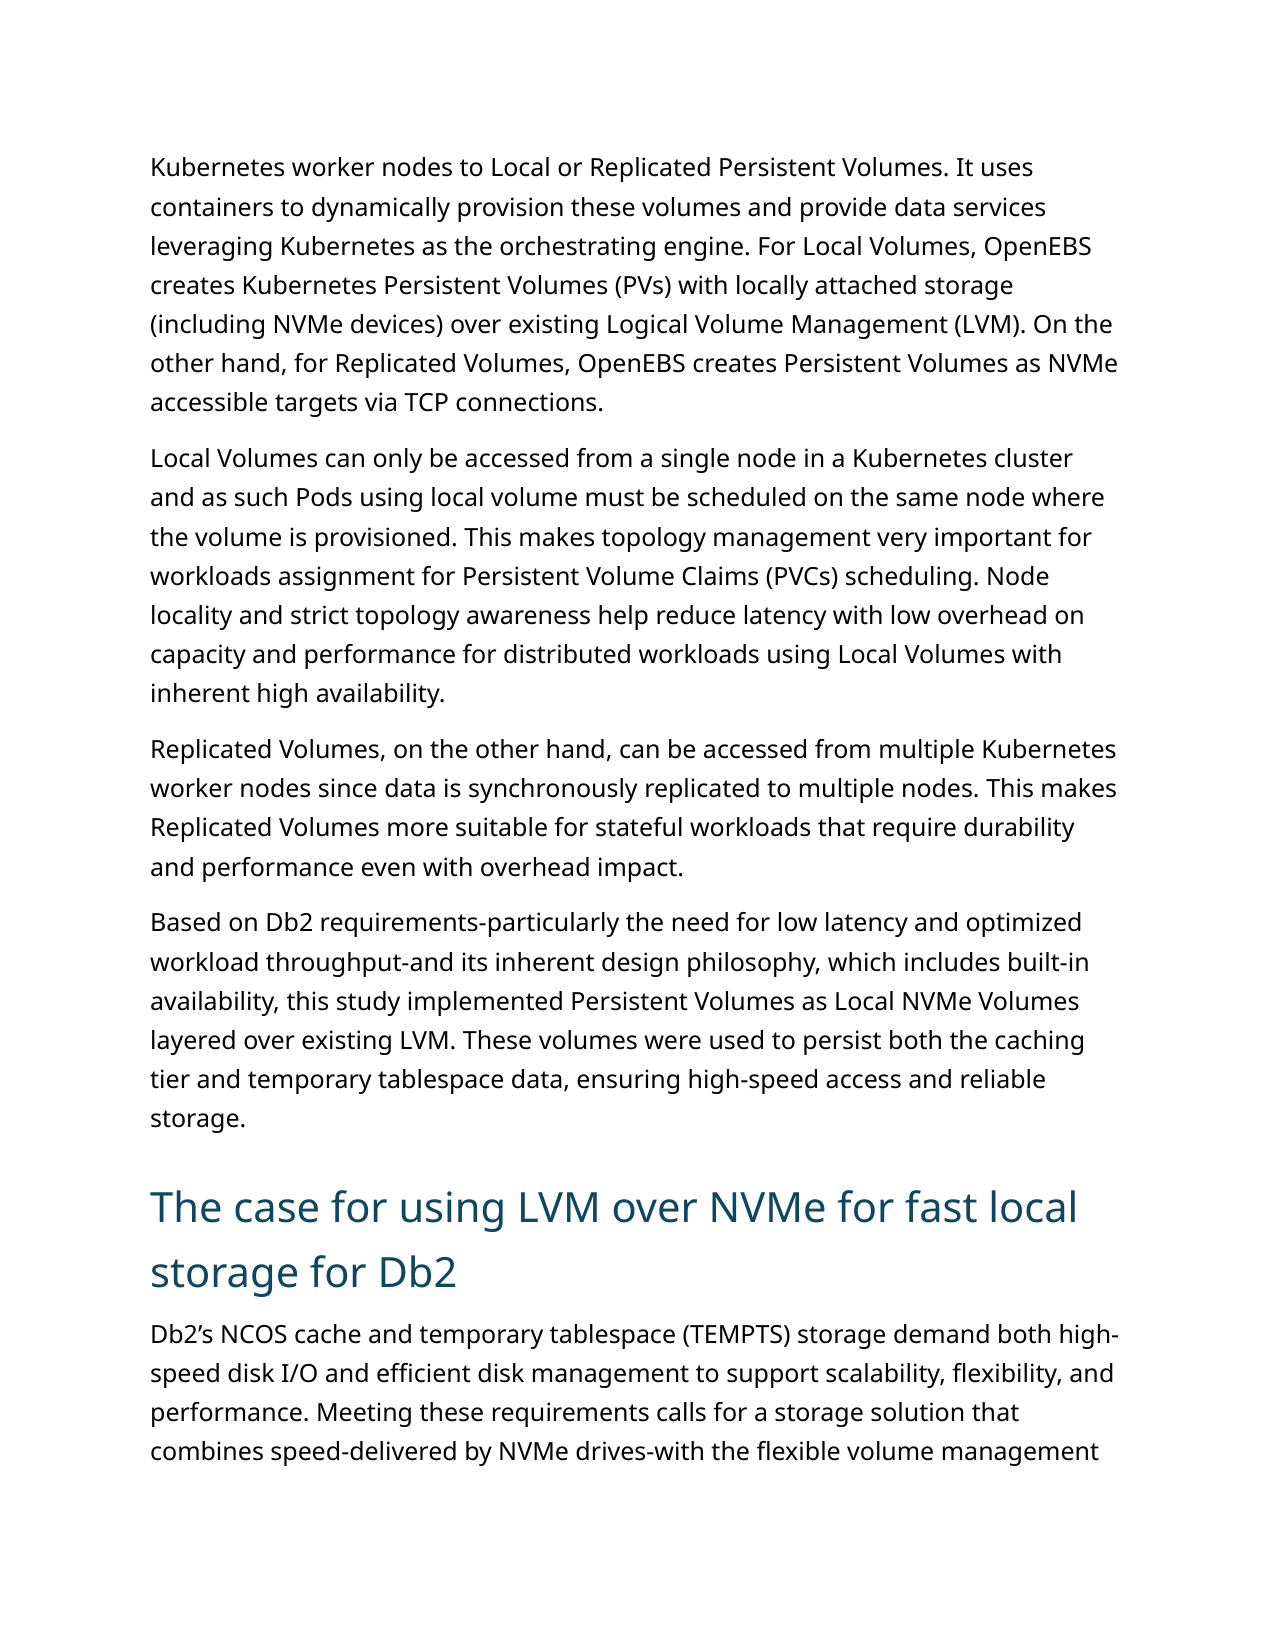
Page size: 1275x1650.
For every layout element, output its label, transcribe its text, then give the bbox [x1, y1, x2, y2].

text Replicated Volumes, on the other hand, can be accessed from multiple Kubernetes worker nodes since data is synchronously replicated to multiple nodes. This makes Replicated Volumes more suitable for stateful workloads that require durability and performance even with overhead impact. [150, 732, 1125, 883]
subtitle The case for using LVM over NVMe for fast local storage for Db2 [150, 1177, 1125, 1299]
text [150, 1316, 1125, 1468]
text Local Volumes can only be accessed from a single node in a Kubernetes cluster and as such Pods using local volume must be scheduled on the same node where the volume is provisioned. This makes topology management very important for workloads assignment for Persistent Volume Claims (PVCs) scheduling. Node locality and strict topology awareness help reduce latency with low overhead on capacity and performance for distributed workloads using Local Volumes with inherent high availability. [150, 441, 1125, 710]
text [150, 150, 1125, 419]
text Based on Db2 requirements-particularly the need for low latency and optimized workload throughput-and its inherent design philosophy, which includes built-in availability, this study implemented Persistent Volumes as Local NVMe Volumes layered over existing LVM. These volumes were used to persist both the caching tier and temporary tablespace data, ensuring high-speed access and reliable storage. [150, 905, 1125, 1135]
